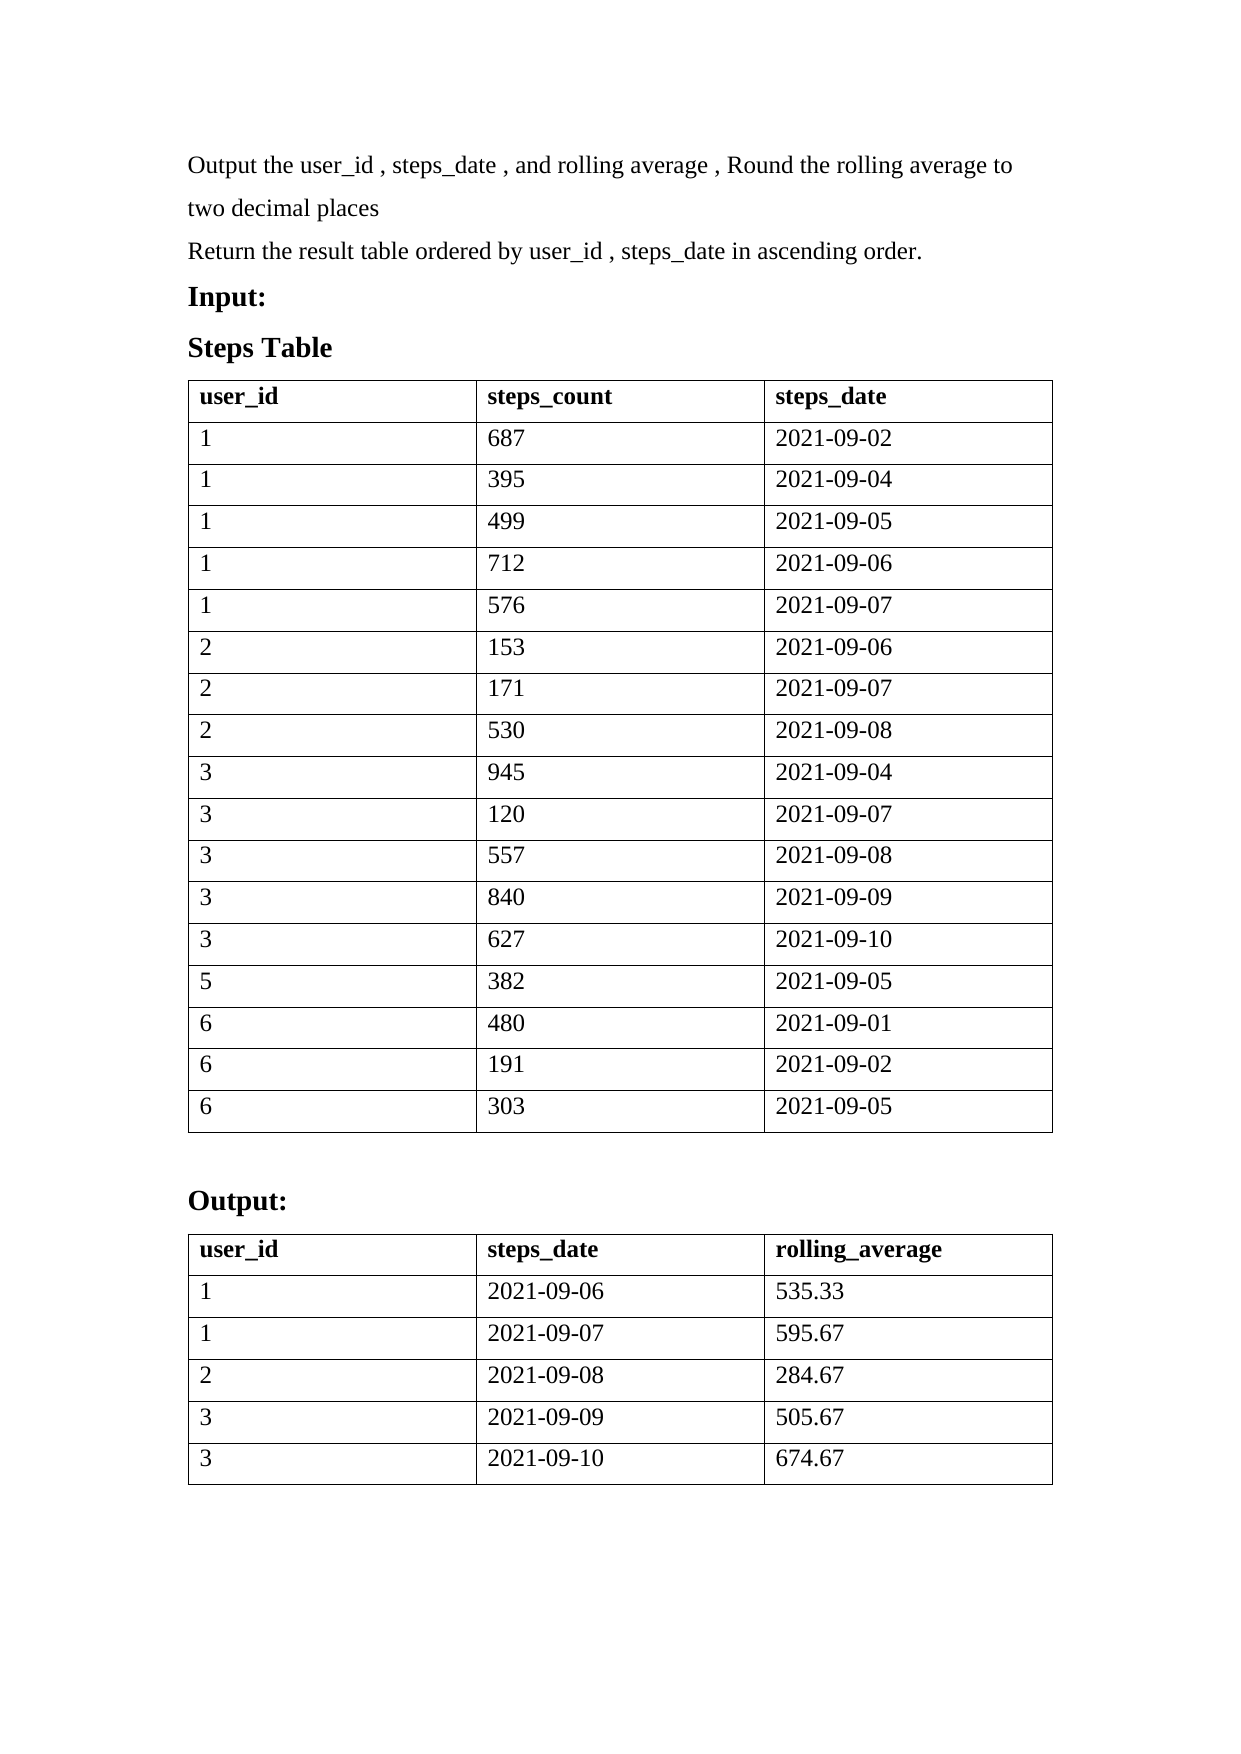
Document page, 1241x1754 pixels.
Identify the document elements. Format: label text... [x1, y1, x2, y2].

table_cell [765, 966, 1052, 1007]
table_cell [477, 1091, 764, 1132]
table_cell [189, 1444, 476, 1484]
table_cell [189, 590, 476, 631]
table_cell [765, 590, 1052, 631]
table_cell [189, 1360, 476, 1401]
text Output the user_id , steps_date , and rolling average , Round the rolling average to two decimal places [187, 150, 1053, 222]
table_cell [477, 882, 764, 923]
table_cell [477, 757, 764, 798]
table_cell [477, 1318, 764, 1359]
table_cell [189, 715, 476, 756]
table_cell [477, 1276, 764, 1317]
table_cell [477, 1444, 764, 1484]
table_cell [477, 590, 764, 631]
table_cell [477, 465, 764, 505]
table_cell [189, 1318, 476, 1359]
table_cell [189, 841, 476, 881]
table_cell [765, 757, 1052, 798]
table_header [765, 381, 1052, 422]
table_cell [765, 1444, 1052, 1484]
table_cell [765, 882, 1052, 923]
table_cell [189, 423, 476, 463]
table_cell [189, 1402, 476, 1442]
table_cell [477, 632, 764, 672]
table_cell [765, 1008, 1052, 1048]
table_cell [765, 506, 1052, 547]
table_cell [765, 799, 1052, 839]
text Input: [187, 279, 1053, 313]
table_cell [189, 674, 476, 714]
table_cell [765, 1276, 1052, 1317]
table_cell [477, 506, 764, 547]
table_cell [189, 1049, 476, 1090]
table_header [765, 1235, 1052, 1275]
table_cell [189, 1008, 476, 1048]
text Output: [187, 1183, 1053, 1217]
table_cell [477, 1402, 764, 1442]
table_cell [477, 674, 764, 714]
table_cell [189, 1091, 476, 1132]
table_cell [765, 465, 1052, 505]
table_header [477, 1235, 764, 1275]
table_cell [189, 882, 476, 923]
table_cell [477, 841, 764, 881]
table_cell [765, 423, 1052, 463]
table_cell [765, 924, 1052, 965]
text Steps Table [187, 330, 1053, 363]
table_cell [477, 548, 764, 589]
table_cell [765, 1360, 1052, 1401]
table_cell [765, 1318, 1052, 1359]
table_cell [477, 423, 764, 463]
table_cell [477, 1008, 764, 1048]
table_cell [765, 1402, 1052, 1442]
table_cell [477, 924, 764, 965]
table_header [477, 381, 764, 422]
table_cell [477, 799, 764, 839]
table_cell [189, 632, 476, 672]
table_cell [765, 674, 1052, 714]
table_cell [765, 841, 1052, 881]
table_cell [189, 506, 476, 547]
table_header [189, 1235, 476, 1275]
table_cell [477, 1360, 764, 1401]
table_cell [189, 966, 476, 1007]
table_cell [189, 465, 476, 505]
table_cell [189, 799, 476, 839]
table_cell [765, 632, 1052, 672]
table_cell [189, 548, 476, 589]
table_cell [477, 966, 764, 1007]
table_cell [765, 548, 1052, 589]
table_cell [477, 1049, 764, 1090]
text Return the result table ordered by user_id , steps_date in ascending order. [187, 236, 1053, 265]
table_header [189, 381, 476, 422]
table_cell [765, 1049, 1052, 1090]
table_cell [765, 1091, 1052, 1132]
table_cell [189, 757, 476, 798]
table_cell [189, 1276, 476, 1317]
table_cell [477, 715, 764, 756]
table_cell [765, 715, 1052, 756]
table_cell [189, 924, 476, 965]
